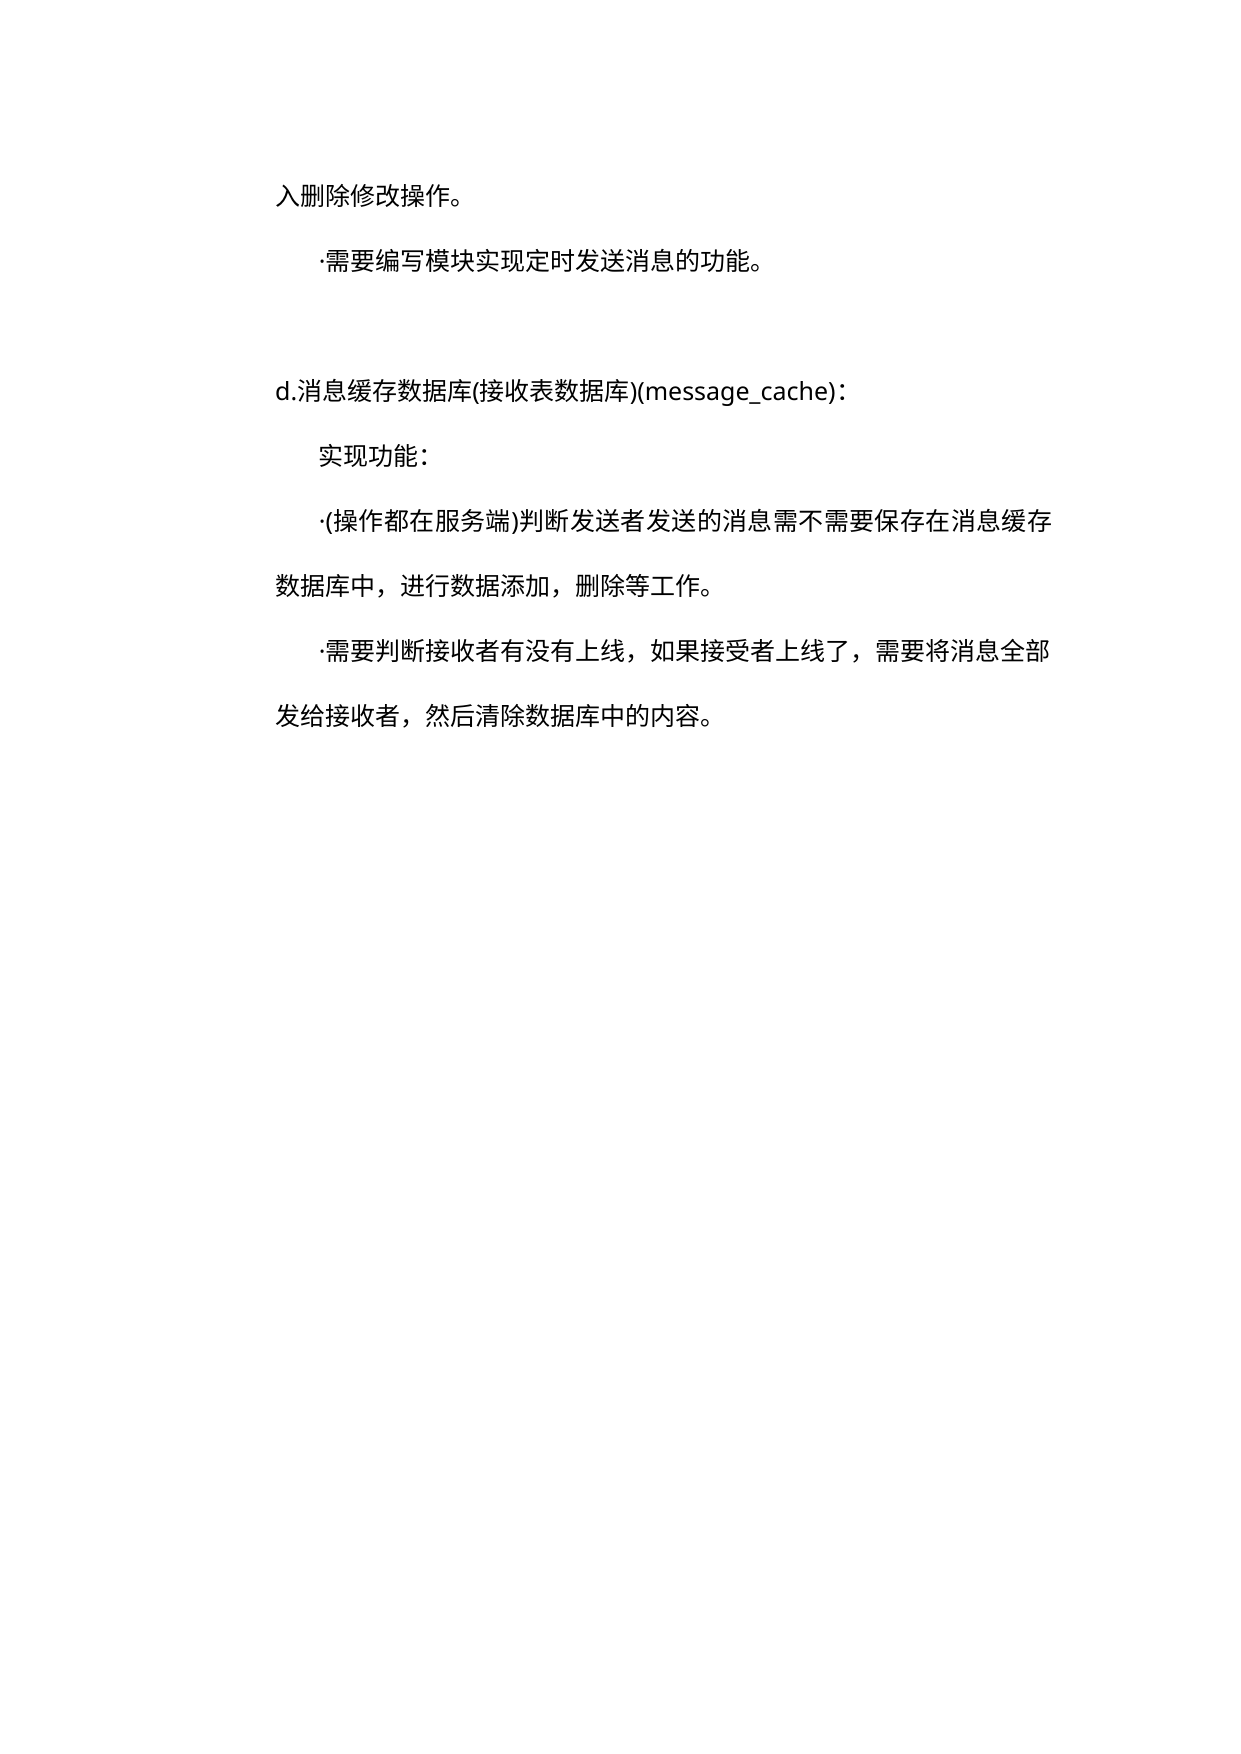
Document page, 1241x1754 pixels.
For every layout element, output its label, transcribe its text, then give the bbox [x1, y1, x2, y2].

text d.消息缓存数据库(接收表数据库)(message_cache)： [231, 357, 1053, 422]
text ·(操作都在服务端)判断发送者发送的消息需不需要保存在消息缓存数据库中，进行数据添加，删除等工作。 [275, 487, 1053, 617]
text ·需要编写模块实现定时发送消息的功能。 [275, 227, 1053, 292]
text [275, 162, 1053, 227]
text 实现功能： [275, 422, 1053, 487]
text ·需要判断接收者有没有上线，如果接受者上线了，需要将消息全部发给接收者，然后清除数据库中的内容。 [275, 617, 1053, 747]
